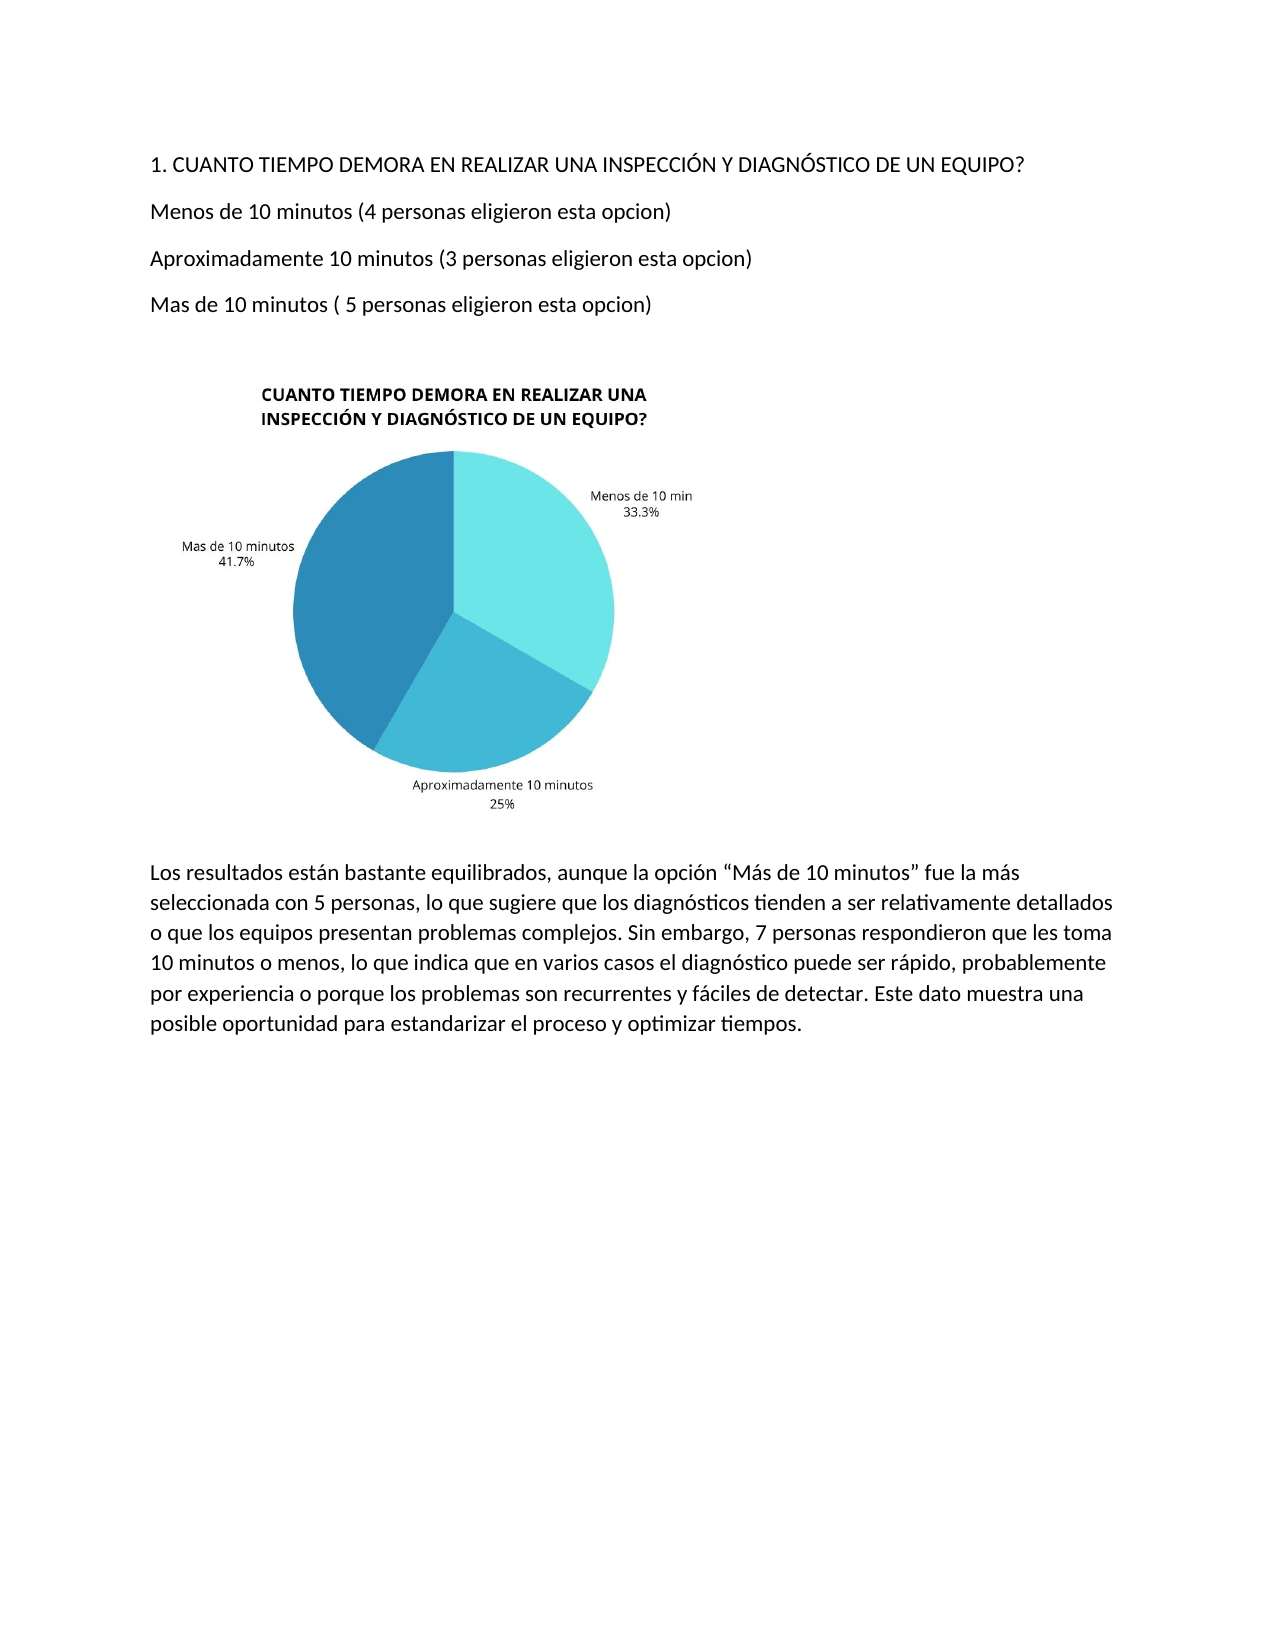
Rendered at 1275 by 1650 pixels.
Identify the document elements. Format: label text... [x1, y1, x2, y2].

picture [150, 384, 757, 839]
text 1. CUANTO TIEMPO DEMORA EN REALIZAR UNA INSPECCIÓN Y DIAGNÓSTICO DE UN EQUIPO? [150, 150, 1125, 178]
text Menos de 10 minutos (4 personas eligieron esta opcion) [150, 197, 1125, 225]
text Mas de 10 minutos ( 5 personas eligieron esta opcion) [150, 291, 1125, 319]
text Los resultados están bastante equilibrados, aunque la opción “Más de 10 minutos” fue la más seleccionada con 5 personas, lo que sugiere que los diagnósticos tienden a ser relativamente detallados o que los equipos presentan problemas complejos. Sin embargo, 7 personas respondieron que les toma 10 minutos o menos, lo que indica que en varios casos el diagnóstico puede ser rápido, probablemente por experiencia o porque los problemas son recurrentes y fáciles de detectar. Este dato muestra una posible oportunidad para estandarizar el proceso y optimizar tiempos. [150, 858, 1125, 1037]
text Aproximadamente 10 minutos (3 personas eligieron esta opcion) [150, 244, 1125, 272]
